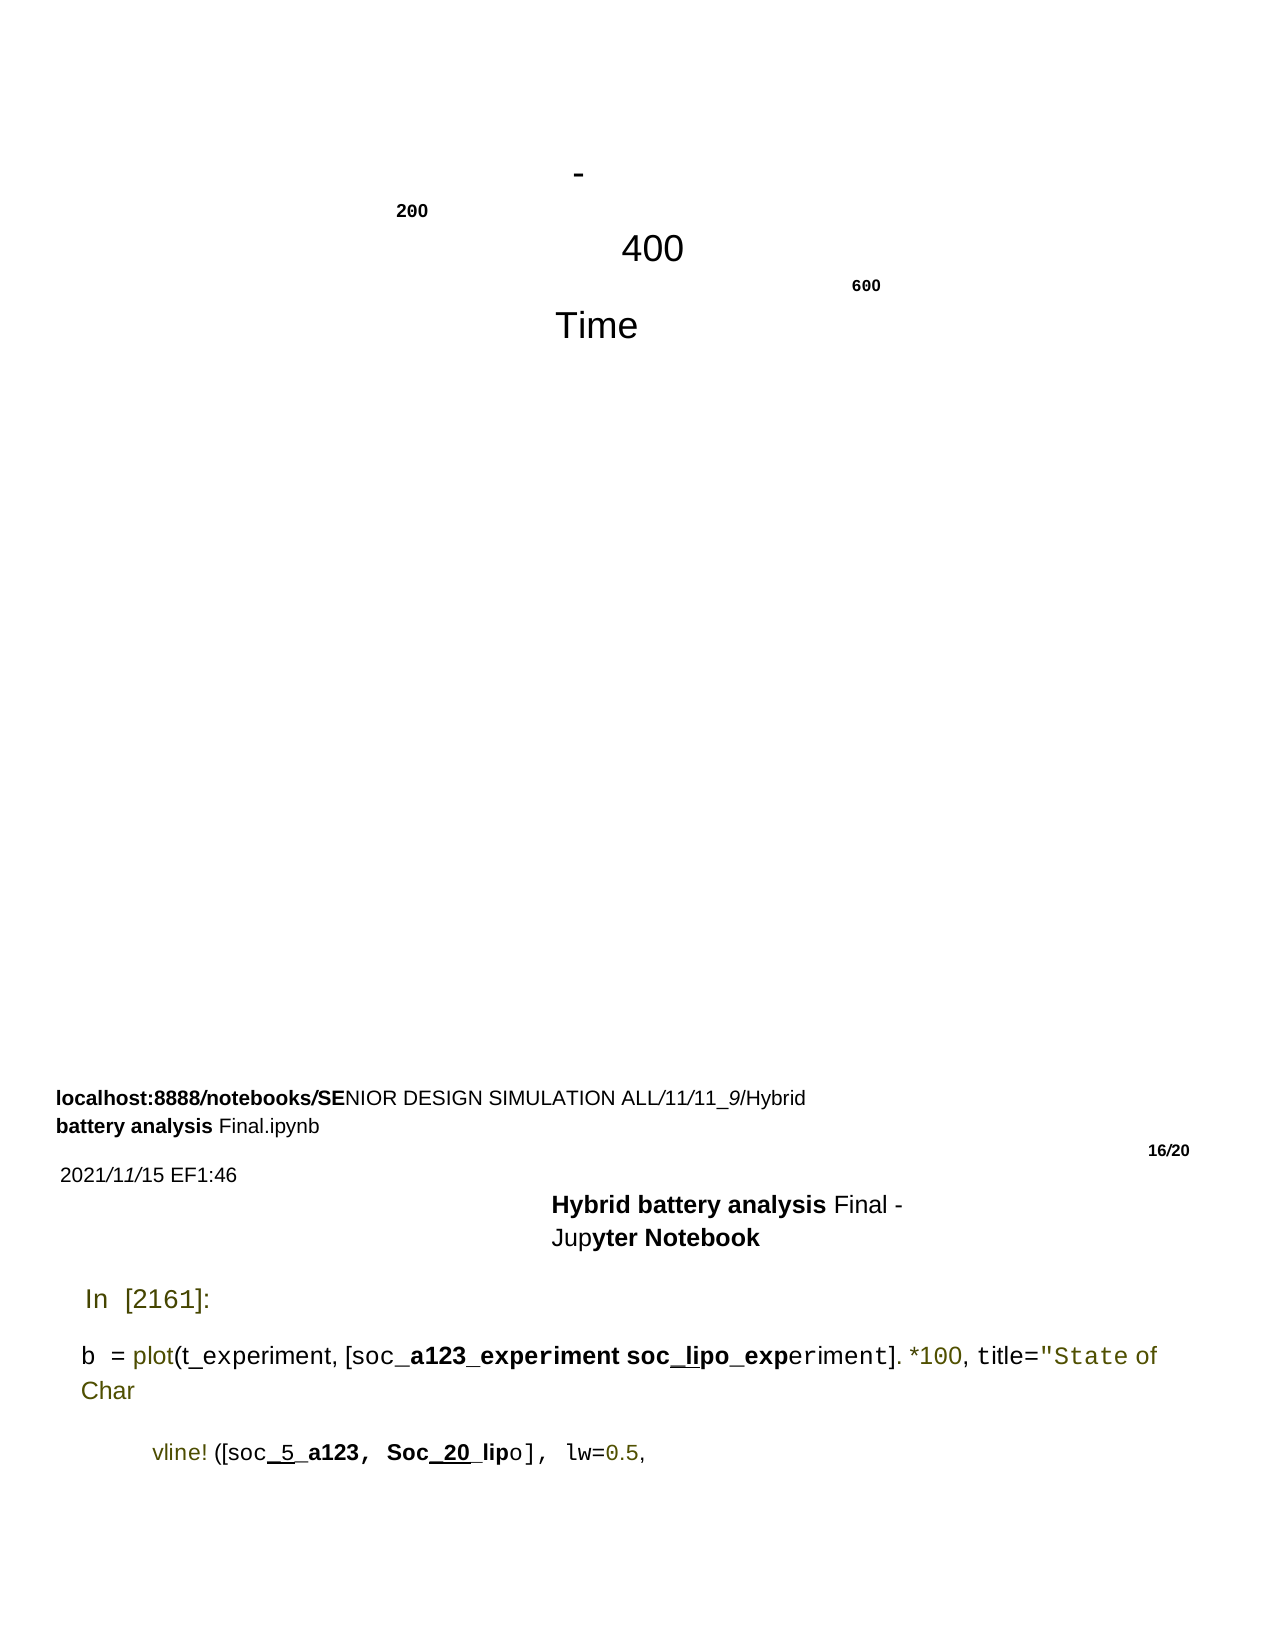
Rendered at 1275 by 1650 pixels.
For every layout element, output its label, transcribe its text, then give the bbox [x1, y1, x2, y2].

text Hybrid battery analysis Final - Jupyter Notebook [551, 1190, 942, 1252]
text 600 [851, 276, 919, 296]
text 16/20 [1148, 1141, 1220, 1160]
text 2021/11/15 EF1:46 [60, 1163, 243, 1187]
text Time [555, 303, 654, 346]
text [79, 1439, 726, 1467]
text 200 [396, 199, 463, 223]
text In [2161]: [85, 1283, 234, 1317]
text 400 [621, 226, 697, 269]
text b = plot(t_experiment, [soc_a123_experiment soc_lipo_experiment]. *100, title="State of Char [81, 1341, 1205, 1405]
text localhost:8888/notebooks/SENIOR DESIGN SIMULATION ALL/11/11_9/Hybrid battery analysis Final.ipynb [56, 1086, 876, 1137]
text - [572, 150, 621, 193]
